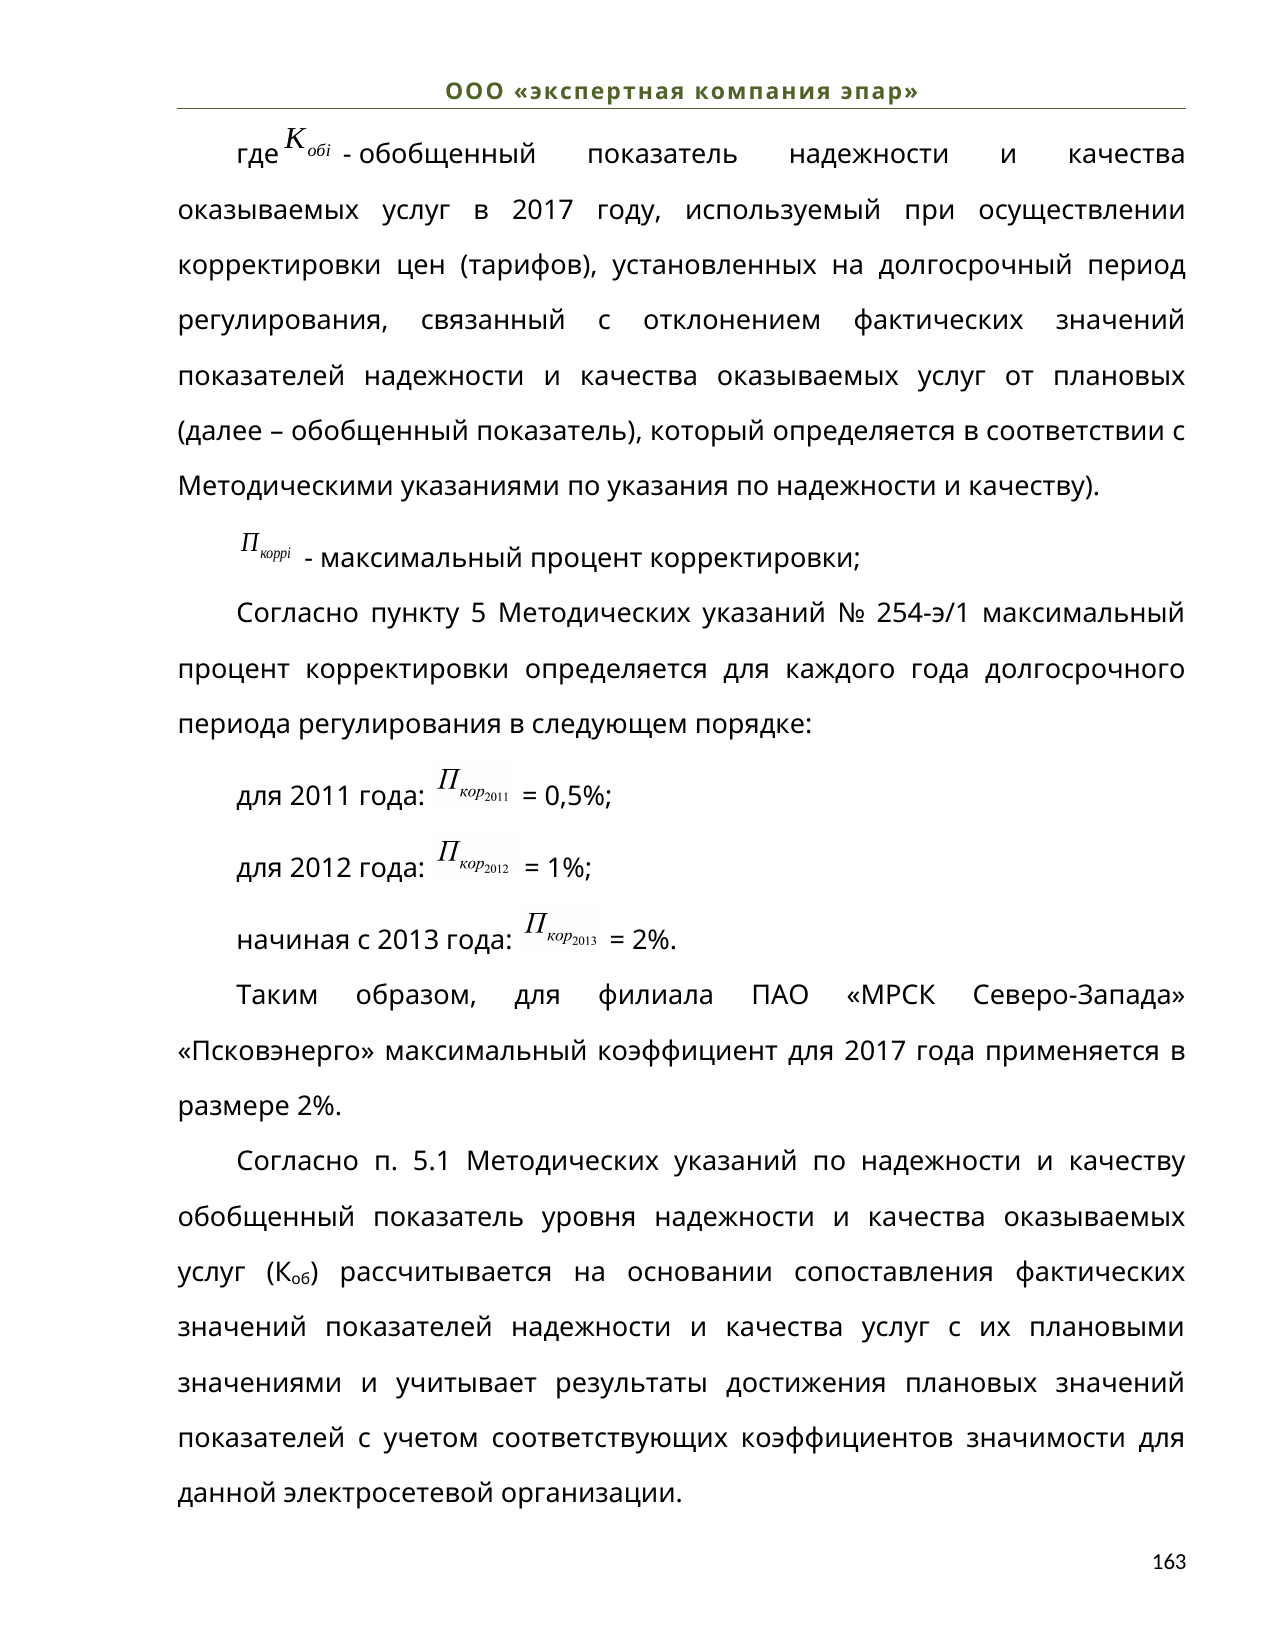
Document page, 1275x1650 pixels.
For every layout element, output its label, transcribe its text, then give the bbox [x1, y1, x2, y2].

text начиная с 2013 года: = 2%. [177, 904, 1186, 957]
text - максимальный процент корректировки; [177, 522, 1186, 576]
text для 2011 года: = 0,5%; [177, 760, 1186, 813]
text для 2012 года: = 1%; [177, 832, 1186, 885]
text где - обобщенный показатель надежности и качества оказываемых услуг в 2017 году, используемый при осуществлении корректировки цен (тарифов), установленных на долгосрочный период регулирования, связанный с отклонением фактических значений показателей надежности и качества оказываемых услуг от плановых (далее – обобщенный показатель), который определяется в соответствии с Методическими указаниями по указания по надежности и качеству). [177, 118, 1186, 503]
text Таким образом, для филиала ПАО «МРСК Северо-Запада» «Псковэнерго» максимальный коэффициент для 2017 года применяется в размере 2%. [177, 976, 1186, 1123]
picture [432, 831, 517, 878]
text Согласно пункту 5 Методических указаний № 254-э/1 максимальный процент корректировки определяется для каждого года долгосрочного периода регулирования в следующем порядке: [177, 594, 1186, 741]
picture [432, 760, 515, 806]
text Согласно п. 5.1 Методических указаний по надежности и качеству обобщенный показатель уровня надежности и качества оказываемых услуг (Коб) рассчитывается на основании сопоставления фактических значений показателей надежности и качества услуг с их плановыми значениями и учитывает результаты достижения плановых значений показателей с учетом соответствующих коэффициентов значимости для данной электросетевой организации. [177, 1142, 1186, 1511]
picture [519, 903, 603, 950]
